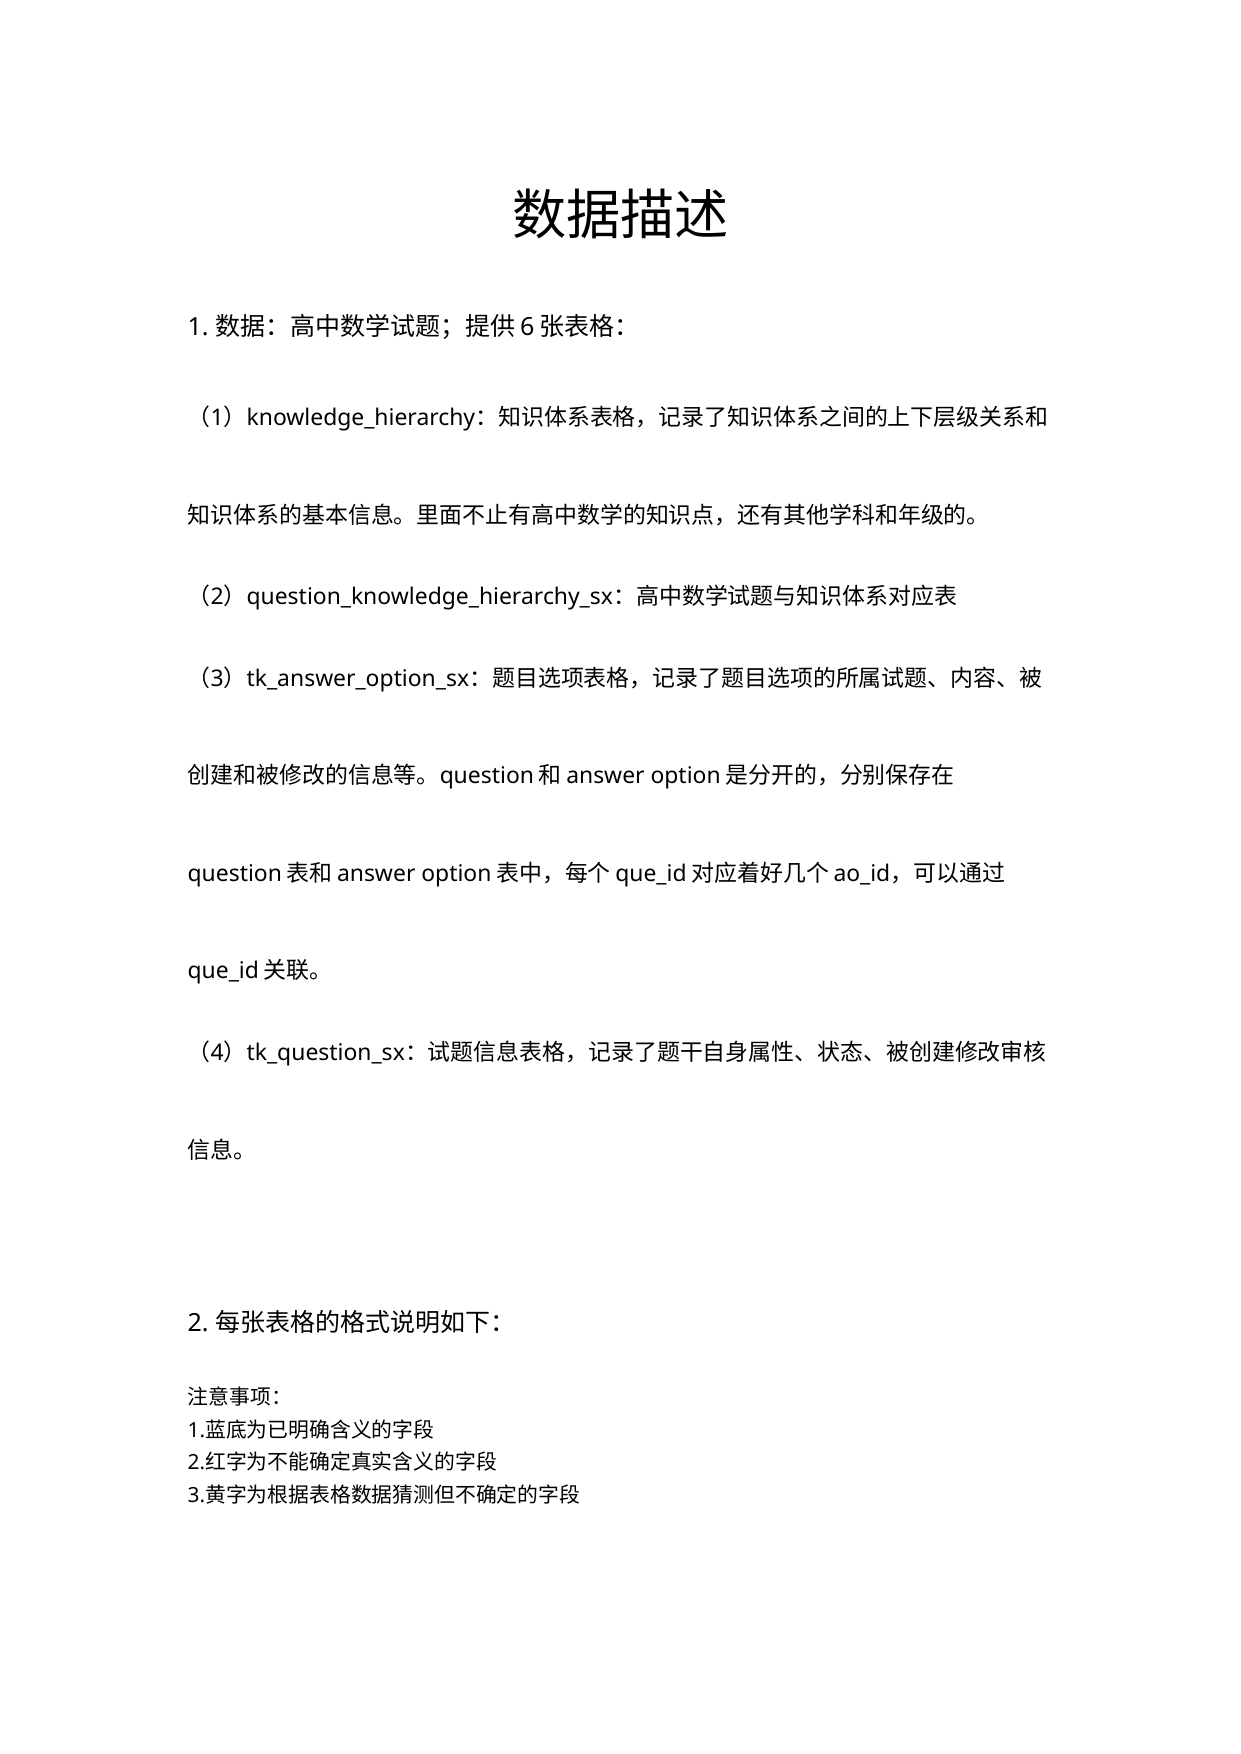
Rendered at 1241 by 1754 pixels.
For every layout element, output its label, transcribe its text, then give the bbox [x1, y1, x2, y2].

text （2）question_knowledge_hierarchy_sx：高中数学试题与知识体系对应表 [187, 562, 1053, 627]
text 3.黄字为根据表格数据猜测但不确定的字段 [187, 1477, 1053, 1509]
text 数据描述 [187, 162, 1053, 259]
text 2. 每张表格的格式说明如下： [187, 1288, 1053, 1353]
text 2.红字为不能确定真实含义的字段 [187, 1444, 1053, 1477]
text 注意事项： [187, 1379, 1053, 1412]
text （4）tk_question_sx：试题信息表格，记录了题干自身属性、状态、被创建修改审核信息。 [187, 1018, 1053, 1181]
text 1. 数据：高中数学试题；提供6张表格： [187, 292, 1053, 357]
text 1.蓝底为已明确含义的字段 [187, 1412, 1053, 1444]
text （1）knowledge_hierarchy：知识体系表格，记录了知识体系之间的上下层级关系和知识体系的基本信息。里面不止有高中数学的知识点，还有其他学科和年级的。 [187, 383, 1053, 546]
text （3）tk_answer_option_sx：题目选项表格，记录了题目选项的所属试题、内容、被创建和被修改的信息等。question和answer option是分开的，分别保存在question表和answer option表中，每个que_id对应着好几个ao_id，可以通过que_id关联。 [187, 644, 1053, 1001]
